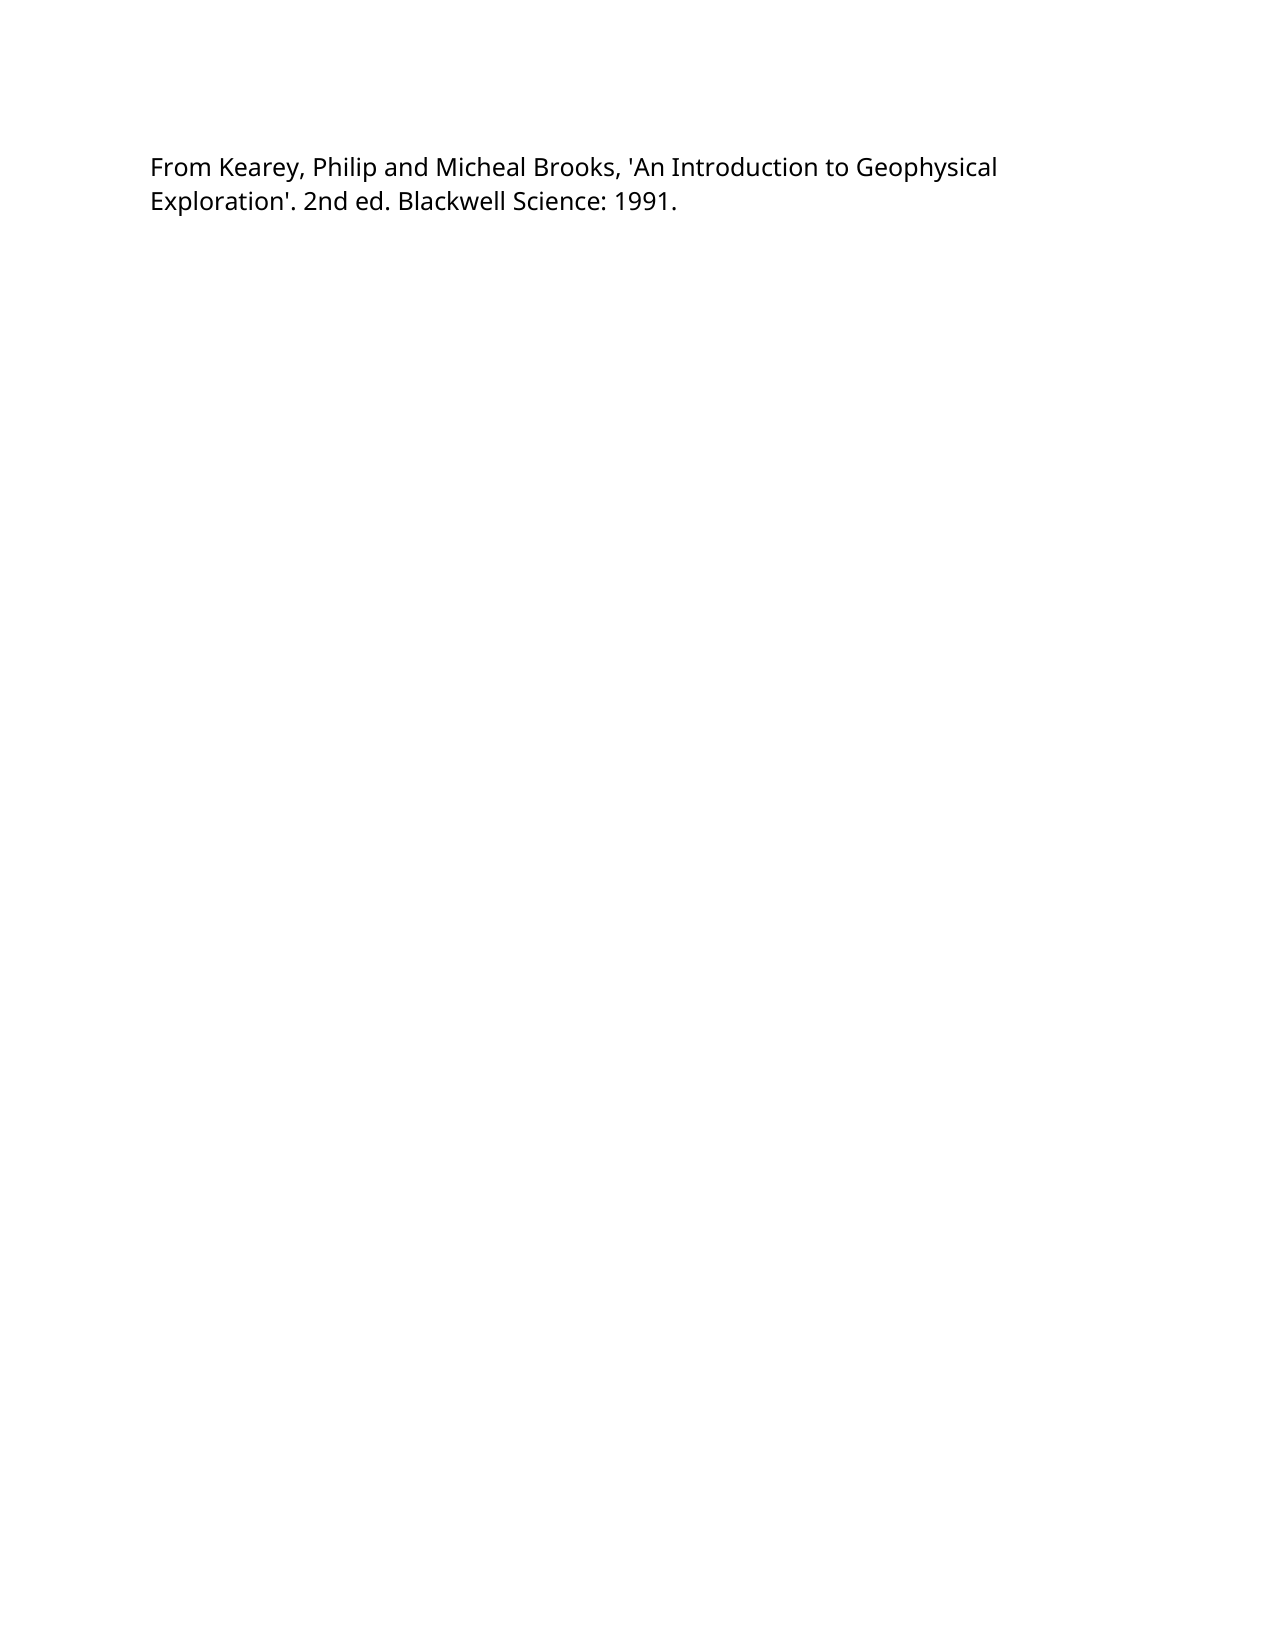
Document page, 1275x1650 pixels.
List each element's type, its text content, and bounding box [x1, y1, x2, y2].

text From Kearey, Philip and Micheal Brooks, 'An Introduction to Geophysical Exploration'. 2nd ed. Blackwell Science: 1991. [150, 150, 1125, 218]
